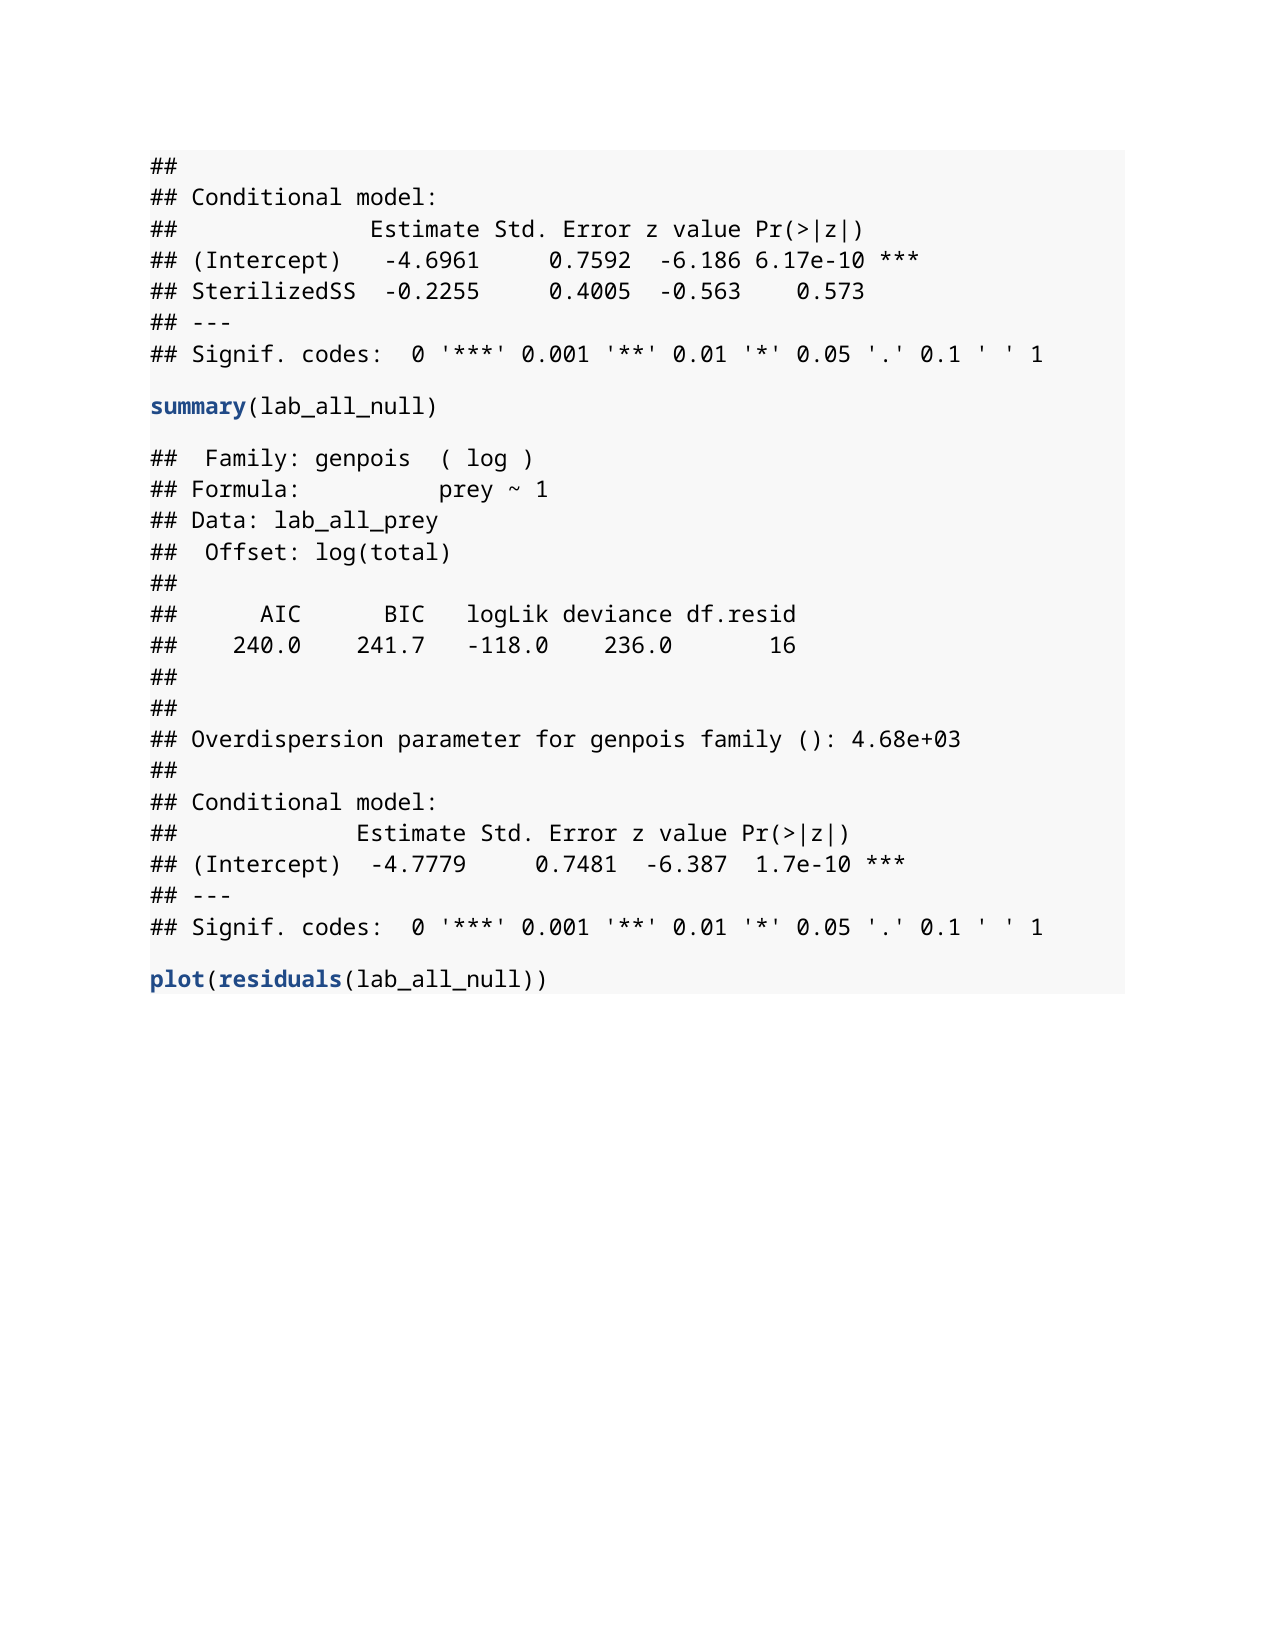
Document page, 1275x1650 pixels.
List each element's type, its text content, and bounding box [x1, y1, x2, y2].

text plot(residuals(lab_all_null)) [150, 962, 1125, 994]
text summary(lab_all_null) [150, 389, 1125, 421]
text ## Family: genpois ( log ) ## Formula: prey ~ 1 ## Data: lab_all_prey ## Offset: log(total) ## ## AIC BIC logLik deviance df.resid ## 240.0 241.7 -118.0 236.0 16 ## ## ## Overdispersion parameter for genpois family (): 4.68e+03 ## ## Conditional model: ## Estimate Std. Error z value Pr(>|z|) ## (Intercept) -4.7779 0.7481 -6.387 1.7e-10 *** ## --- ## Signif. codes: 0 '***' 0.001 '**' 0.01 '*' 0.05 '.' 0.1 ' ' 1 [150, 442, 1125, 942]
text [150, 150, 1125, 369]
